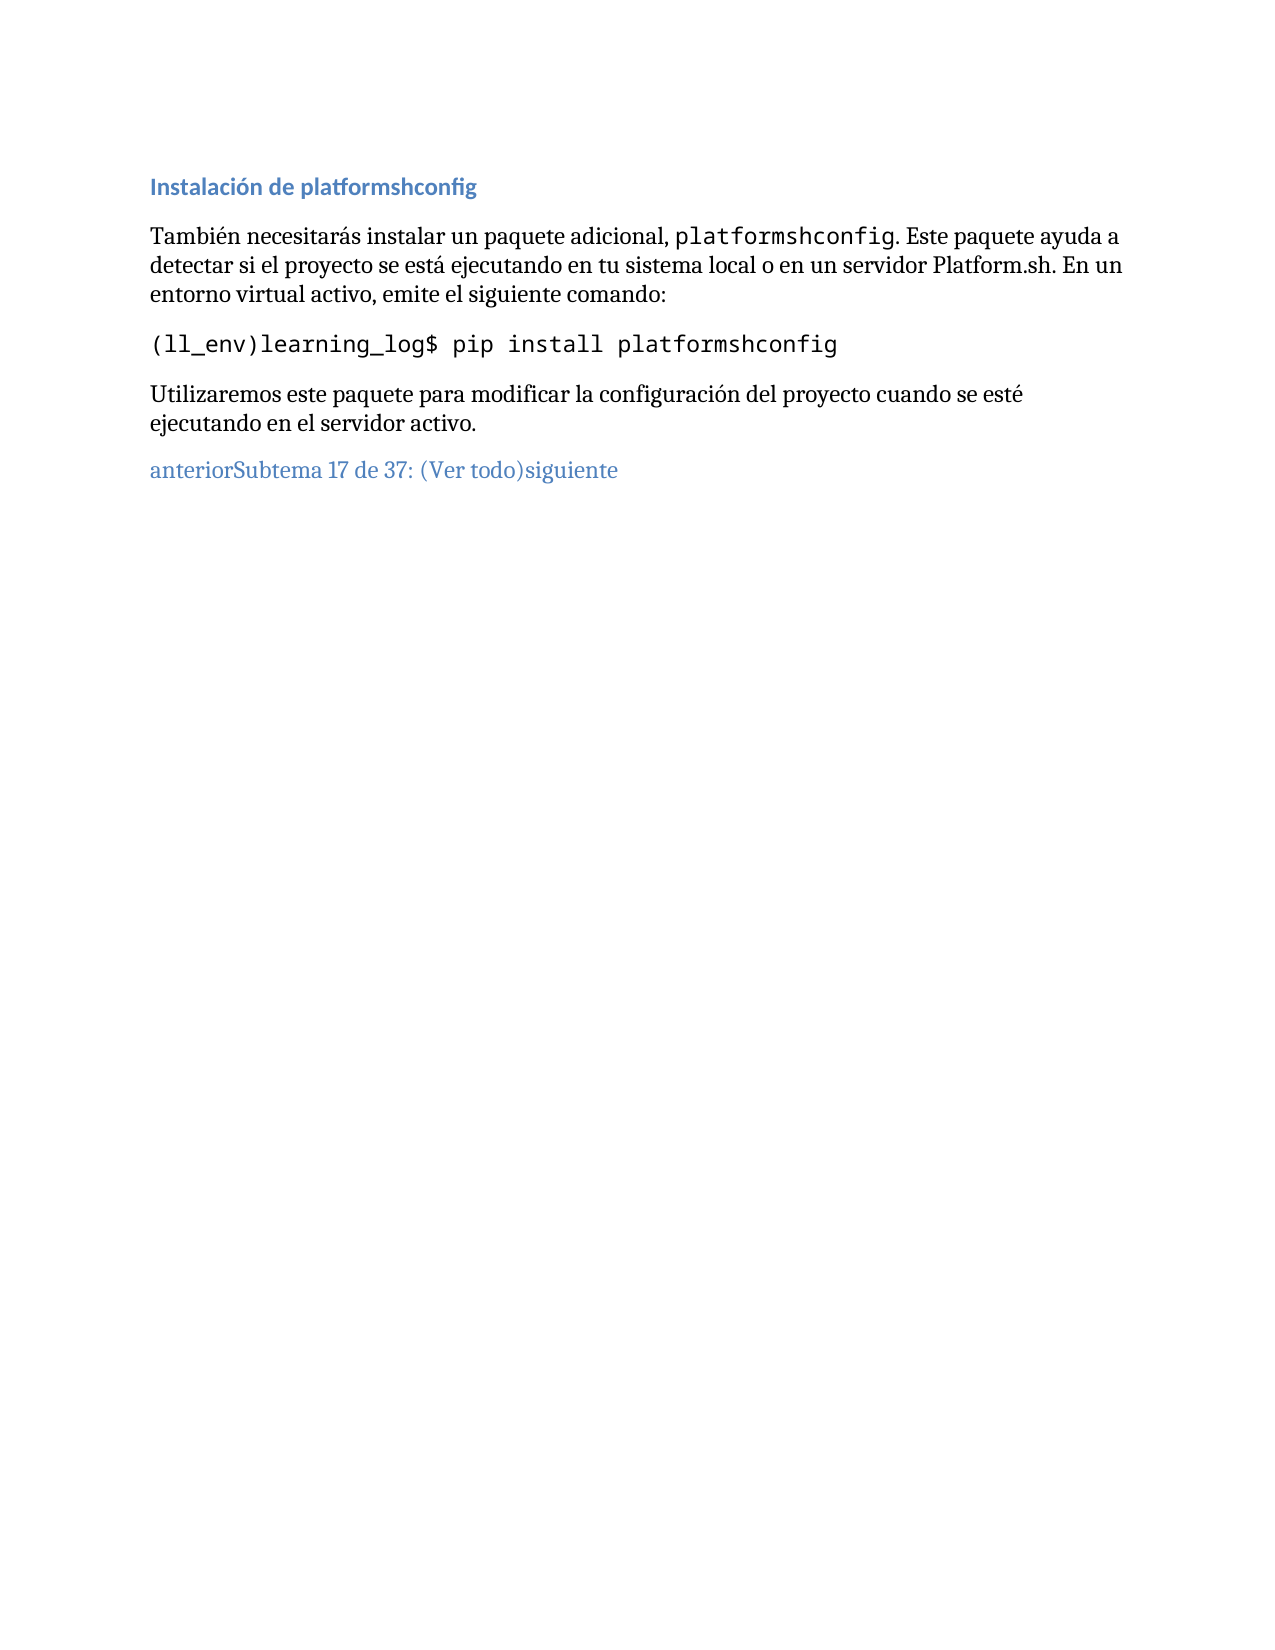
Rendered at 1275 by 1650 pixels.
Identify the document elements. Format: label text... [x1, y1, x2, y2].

text También necesitarás instalar un paquete adicional, platformshconfig. Este paquete ayuda a detectar si el proyecto se está ejecutando en tu sistema local o en un servidor Platform.sh. En un entorno virtual activo, emite el siguiente comando: [150, 220, 1125, 309]
text Utilizaremos este paquete para modificar la configuración del proyecto cuando se esté ejecutando en el servidor activo. [150, 380, 1125, 437]
text (ll_env)learning_log$ pip install platformshconfig [150, 328, 1125, 359]
subtitle Instalación de platformshconfig [150, 171, 1125, 201]
text anteriorSubtema 17 de 37: (Ver todo)siguiente [150, 456, 1125, 513]
